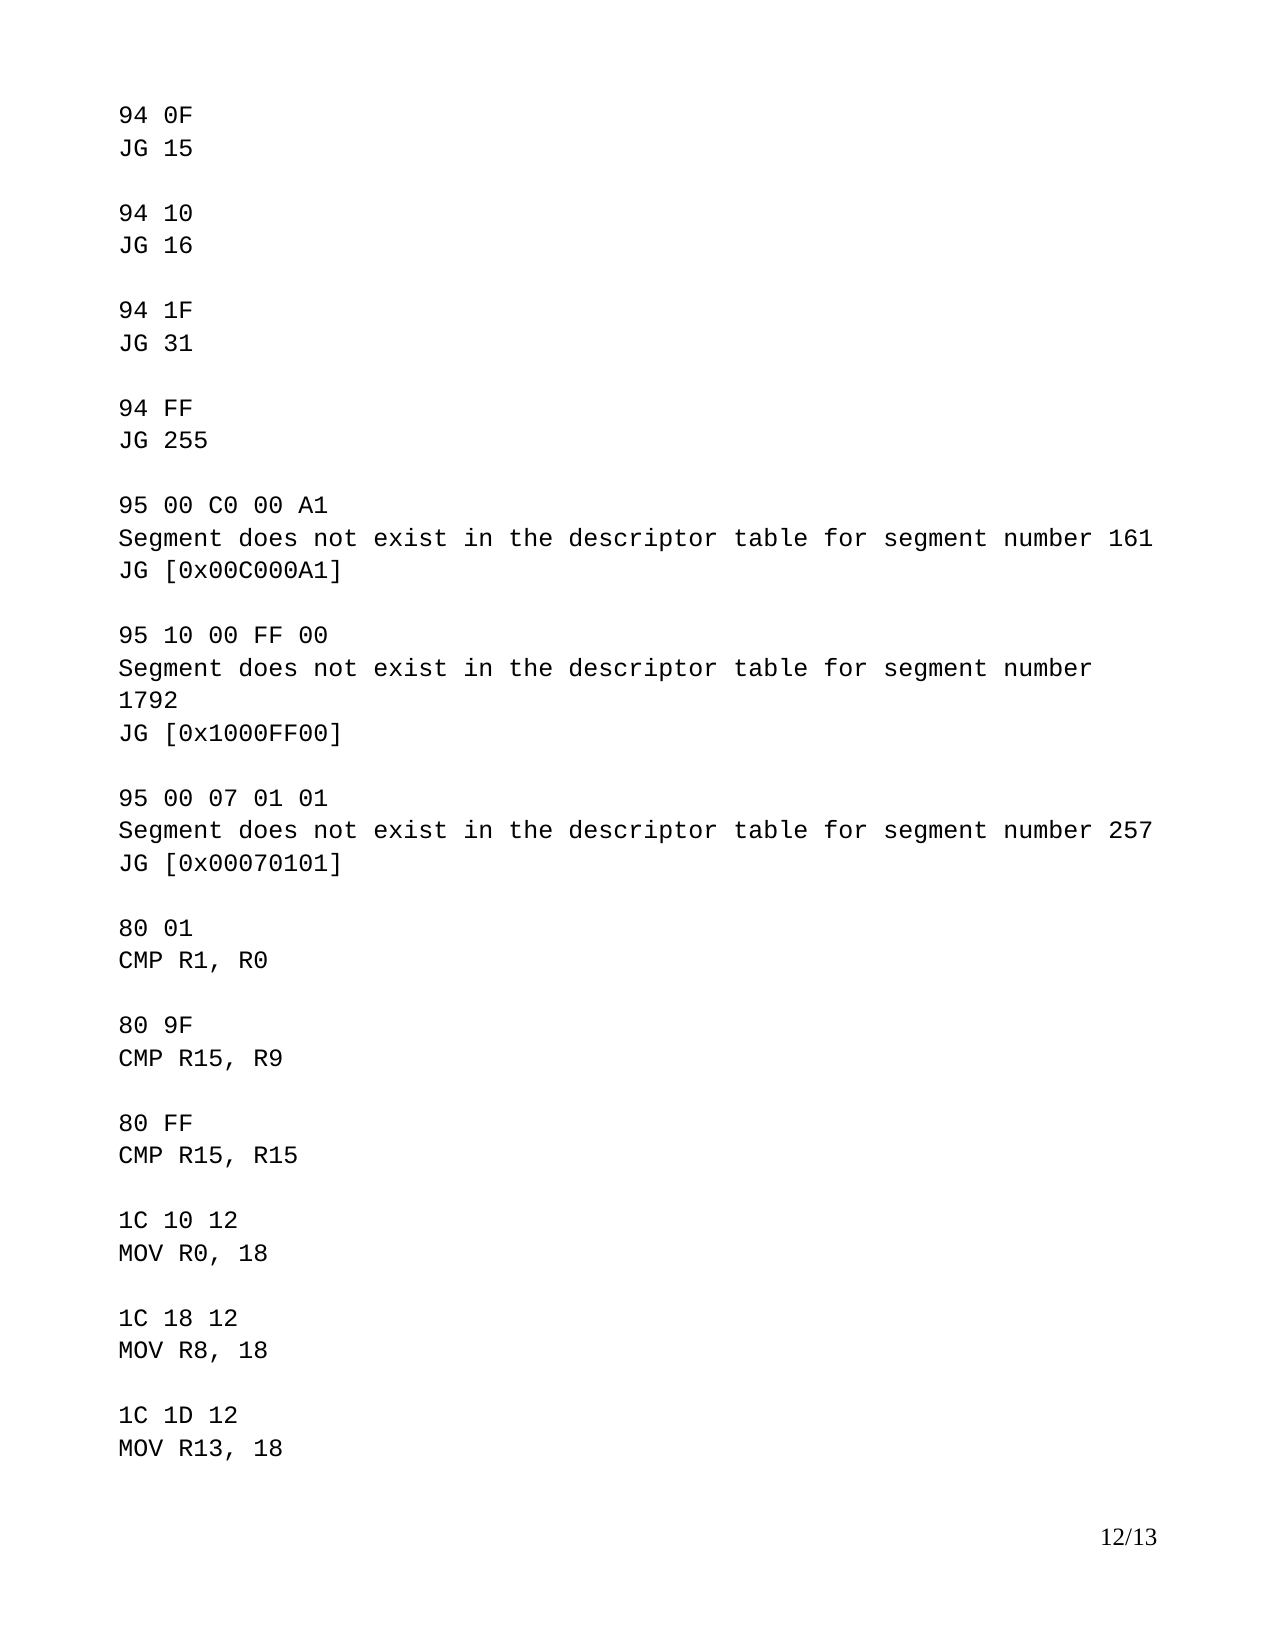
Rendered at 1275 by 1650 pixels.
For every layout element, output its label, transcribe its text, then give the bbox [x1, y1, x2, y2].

text JG 16 [118, 233, 1157, 261]
text Segment does not exist in the descriptor table for segment number 257 [118, 818, 1157, 846]
text 95 10 00 FF 00 [118, 623, 1157, 651]
text JG [0x00070101] [118, 850, 1157, 879]
text JG 31 [118, 330, 1157, 359]
text 94 1F [118, 298, 1157, 326]
text JG [0x00C000A1] [118, 558, 1157, 586]
text 94 FF [118, 395, 1157, 424]
text 94 0F [118, 103, 1157, 131]
text CMP R15, R9 [118, 1045, 1157, 1074]
text CMP R1, R0 [118, 948, 1157, 976]
text 1C 10 12 [118, 1208, 1157, 1236]
text 80 FF [118, 1110, 1157, 1139]
text 1C 18 12 [118, 1305, 1157, 1334]
text 95 00 C0 00 A1 [118, 493, 1157, 521]
text Segment does not exist in the descriptor table for segment number 161 [118, 525, 1157, 554]
text MOV R8, 18 [118, 1338, 1157, 1366]
text JG 15 [118, 135, 1157, 164]
text JG [0x1000FF00] [118, 720, 1157, 749]
text JG 255 [118, 428, 1157, 456]
text 94 10 [118, 200, 1157, 229]
text 1C 1D 12 [118, 1403, 1157, 1431]
text MOV R13, 18 [118, 1435, 1157, 1464]
text 80 01 [118, 915, 1157, 944]
text 80 9F [118, 1013, 1157, 1041]
text MOV R0, 18 [118, 1240, 1157, 1269]
text Segment does not exist in the descriptor table for segment number 1792 [118, 655, 1157, 716]
text CMP R15, R15 [118, 1143, 1157, 1171]
text 95 00 07 01 01 [118, 785, 1157, 814]
